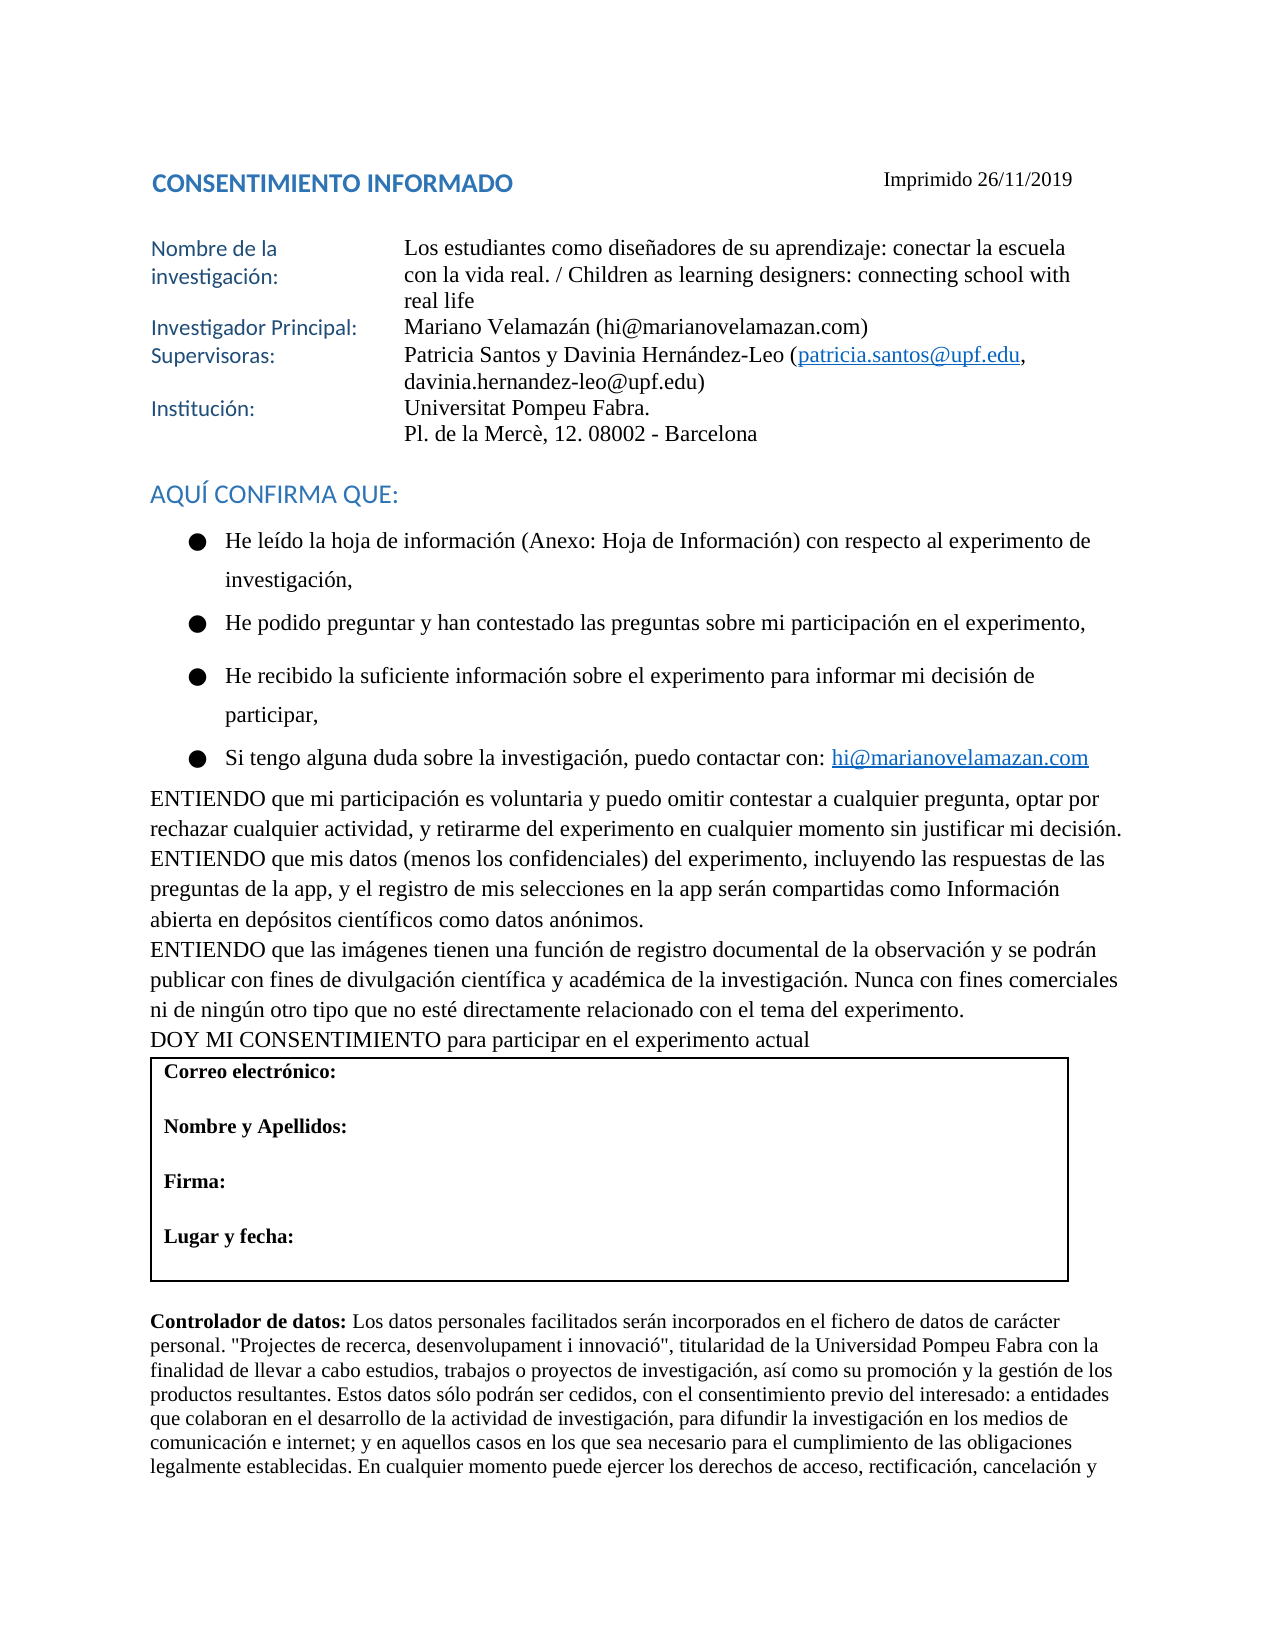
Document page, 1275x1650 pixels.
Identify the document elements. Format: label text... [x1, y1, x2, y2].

list Si tengo alguna duda sobre la investigación, puedo contactar con: hi@marianovelamazan.com [187, 731, 1125, 778]
table_cell Patricia Santos y Davinia Hernández-Leo (patricia.santos@upf.edu, davinia.hernandez-leo@upf.edu) [403, 341, 1078, 394]
table_header Los estudiantes como diseñadores de su aprendizaje: conectar la escuela con la vida real. / Children as learning designers: connecting school with real life [403, 234, 1078, 313]
table_header CONSENTIMIENTO INFORMADO [150, 166, 881, 204]
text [150, 1309, 1125, 1478]
table_cell Investigador Principal: [150, 313, 403, 341]
list He recibido la suficiente información sobre el experimento para informar mi decisión de participar, [187, 650, 1125, 727]
text DOY MI CONSENTIMIENTO para participar en el experimento actual [150, 1027, 1125, 1053]
table_cell Mariano Velamazán (hi@marianovelamazan.com) [403, 313, 1078, 341]
table_cell Universitat Pompeu Fabra. Pl. de la Mercè, 12. 08002 - Barcelona [403, 394, 1078, 447]
subtitle AQUÍ CONFIRMA QUE: [150, 477, 1125, 510]
table_cell Supervisoras: [150, 341, 403, 394]
list He podido preguntar y han contestado las preguntas sobre mi participación en el experimento, [187, 596, 1125, 643]
table_header Imprimido 26/11/2019 [881, 166, 1089, 204]
table_header Nombre de la investigación: [150, 234, 403, 313]
table_cell Institución: [150, 394, 403, 447]
table_header Correo electrónico: Nombre y Apellidos: Firma: Lugar y fecha: [152, 1059, 1067, 1280]
text ENTIENDO que las imágenes tienen una función de registro documental de la observación y se podrán publicar con fines de divulgación científica y académica de la investigación. Nunca con fines comerciales ni de ningún otro tipo que no esté directamente relacionado con el tema del experimento. [150, 936, 1125, 1023]
text ENTIENDO que mi participación es voluntaria y puedo omitir contestar a cualquier pregunta, optar por rechazar cualquier actividad, y retirarme del experimento en cualquier momento sin justificar mi decisión. [150, 785, 1125, 841]
list He leído la hoja de información (Anexo: Hoja de Información) con respecto al experimento de investigación, [187, 515, 1125, 592]
text ENTIENDO que mis datos (menos los confidenciales) del experimento, incluyendo las respuestas de las preguntas de la app, y el registro de mis selecciones en la app serán compartidas como Información abierta en depósitos científicos como datos anónimos. [150, 845, 1125, 932]
